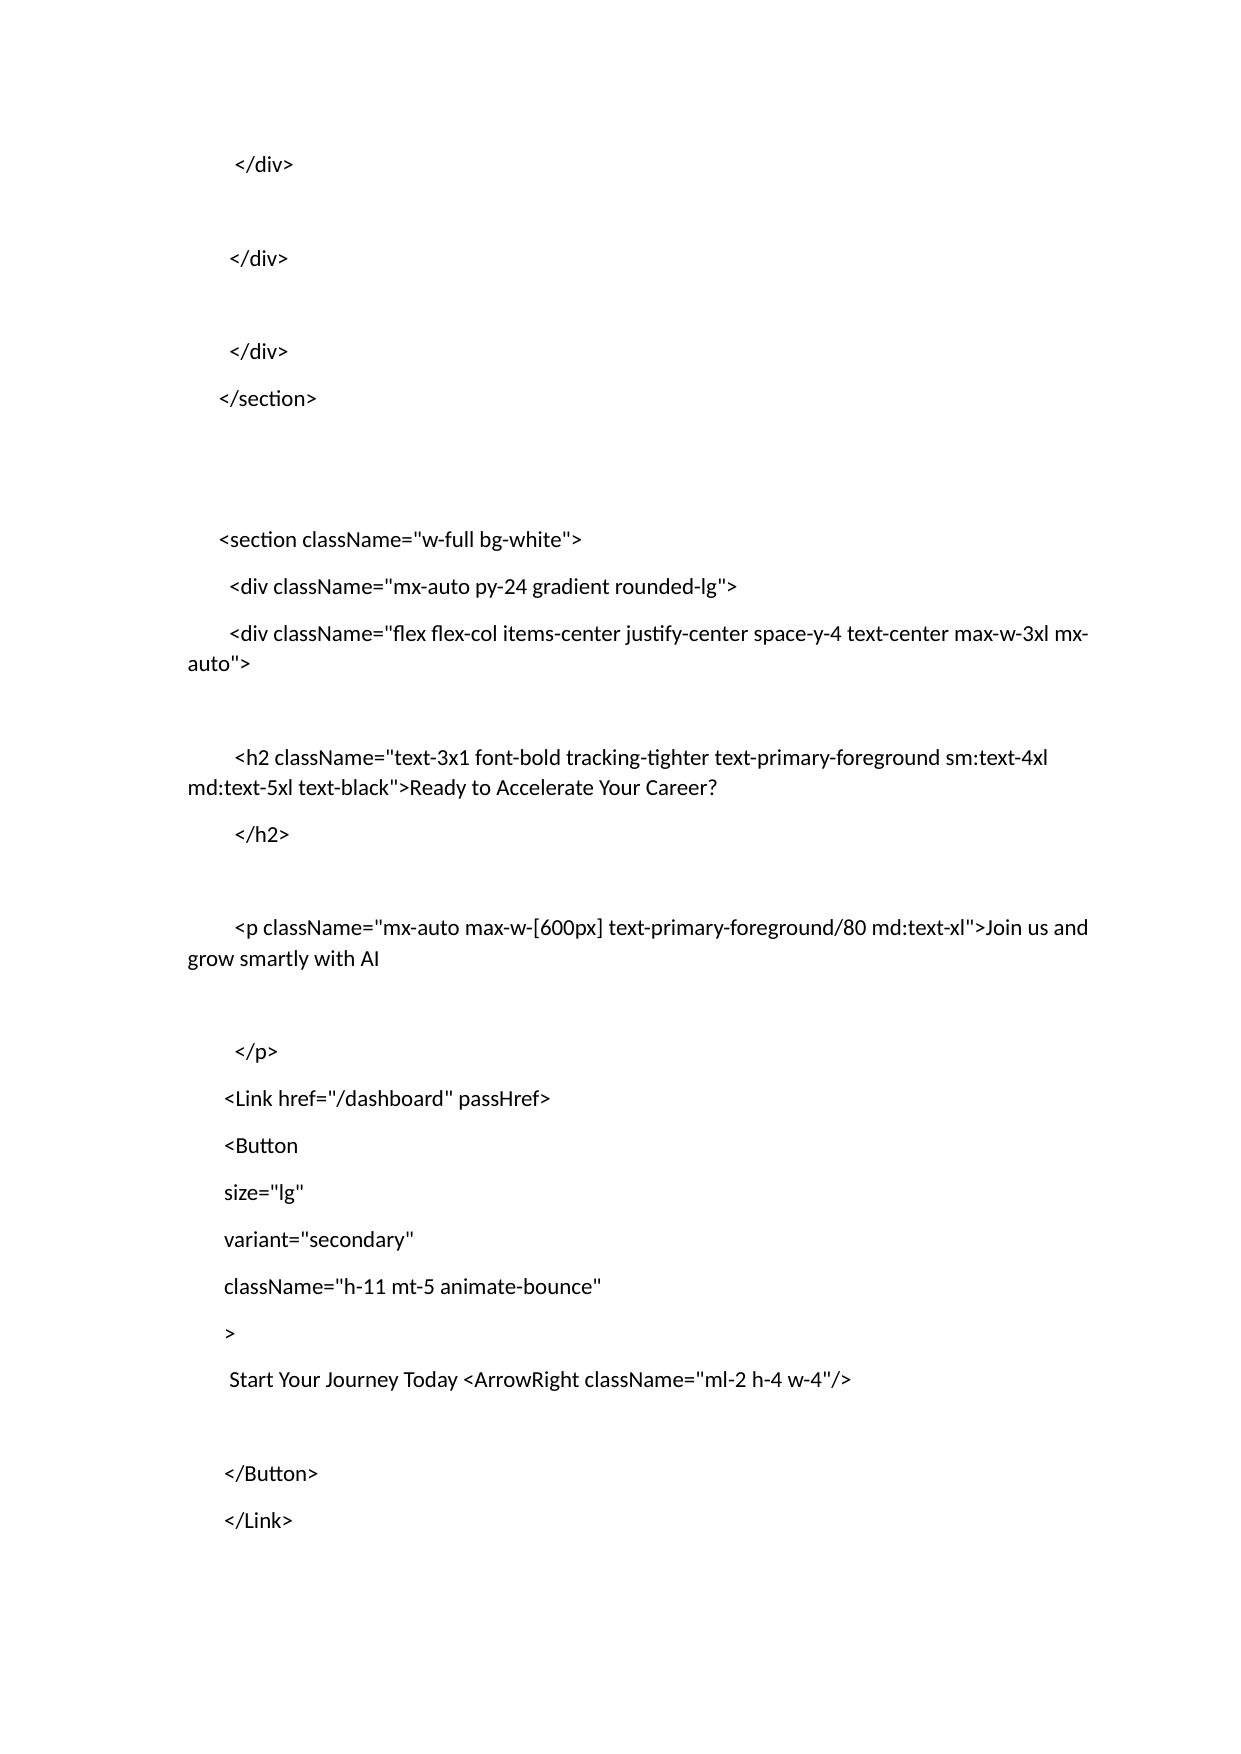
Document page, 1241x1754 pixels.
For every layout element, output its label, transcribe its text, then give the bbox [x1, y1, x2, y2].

text <div className="flex flex-col items-center justify-center space-y-4 text-center max-w-3xl mx-auto"> [187, 619, 1090, 677]
text <div className="mx-auto py-24 gradient rounded-lg"> [187, 572, 1090, 600]
text </Button> [187, 1459, 1090, 1487]
text <Button [187, 1131, 1090, 1159]
text </Link> [187, 1506, 1090, 1534]
text <h2 className="text-3x1 font-bold tracking-tighter text-primary-foreground sm:text-4xl md:text-5xl text-black">Ready to Accelerate Your Career? [187, 743, 1090, 801]
text Start Your Journey Today <ArrowRight className="ml-2 h-4 w-4"/> [187, 1366, 1090, 1394]
text > [187, 1319, 1090, 1347]
text </div> [187, 150, 1090, 178]
text </p> [187, 1037, 1090, 1066]
text size="lg" [187, 1178, 1090, 1206]
text </div> [187, 337, 1090, 366]
text </div> [187, 244, 1090, 272]
text className="h-11 mt-5 animate-bounce" [187, 1272, 1090, 1300]
text <section className="w-full bg-white"> [187, 525, 1090, 553]
text <Link href="/dashboard" passHref> [187, 1084, 1090, 1112]
text variant="secondary" [187, 1225, 1090, 1253]
text </h2> [187, 820, 1090, 848]
text </section> [187, 384, 1090, 412]
text <p className="mx-auto max-w-[600px] text-primary-foreground/80 md:text-xl">Join us and grow smartly with AI [187, 913, 1090, 972]
